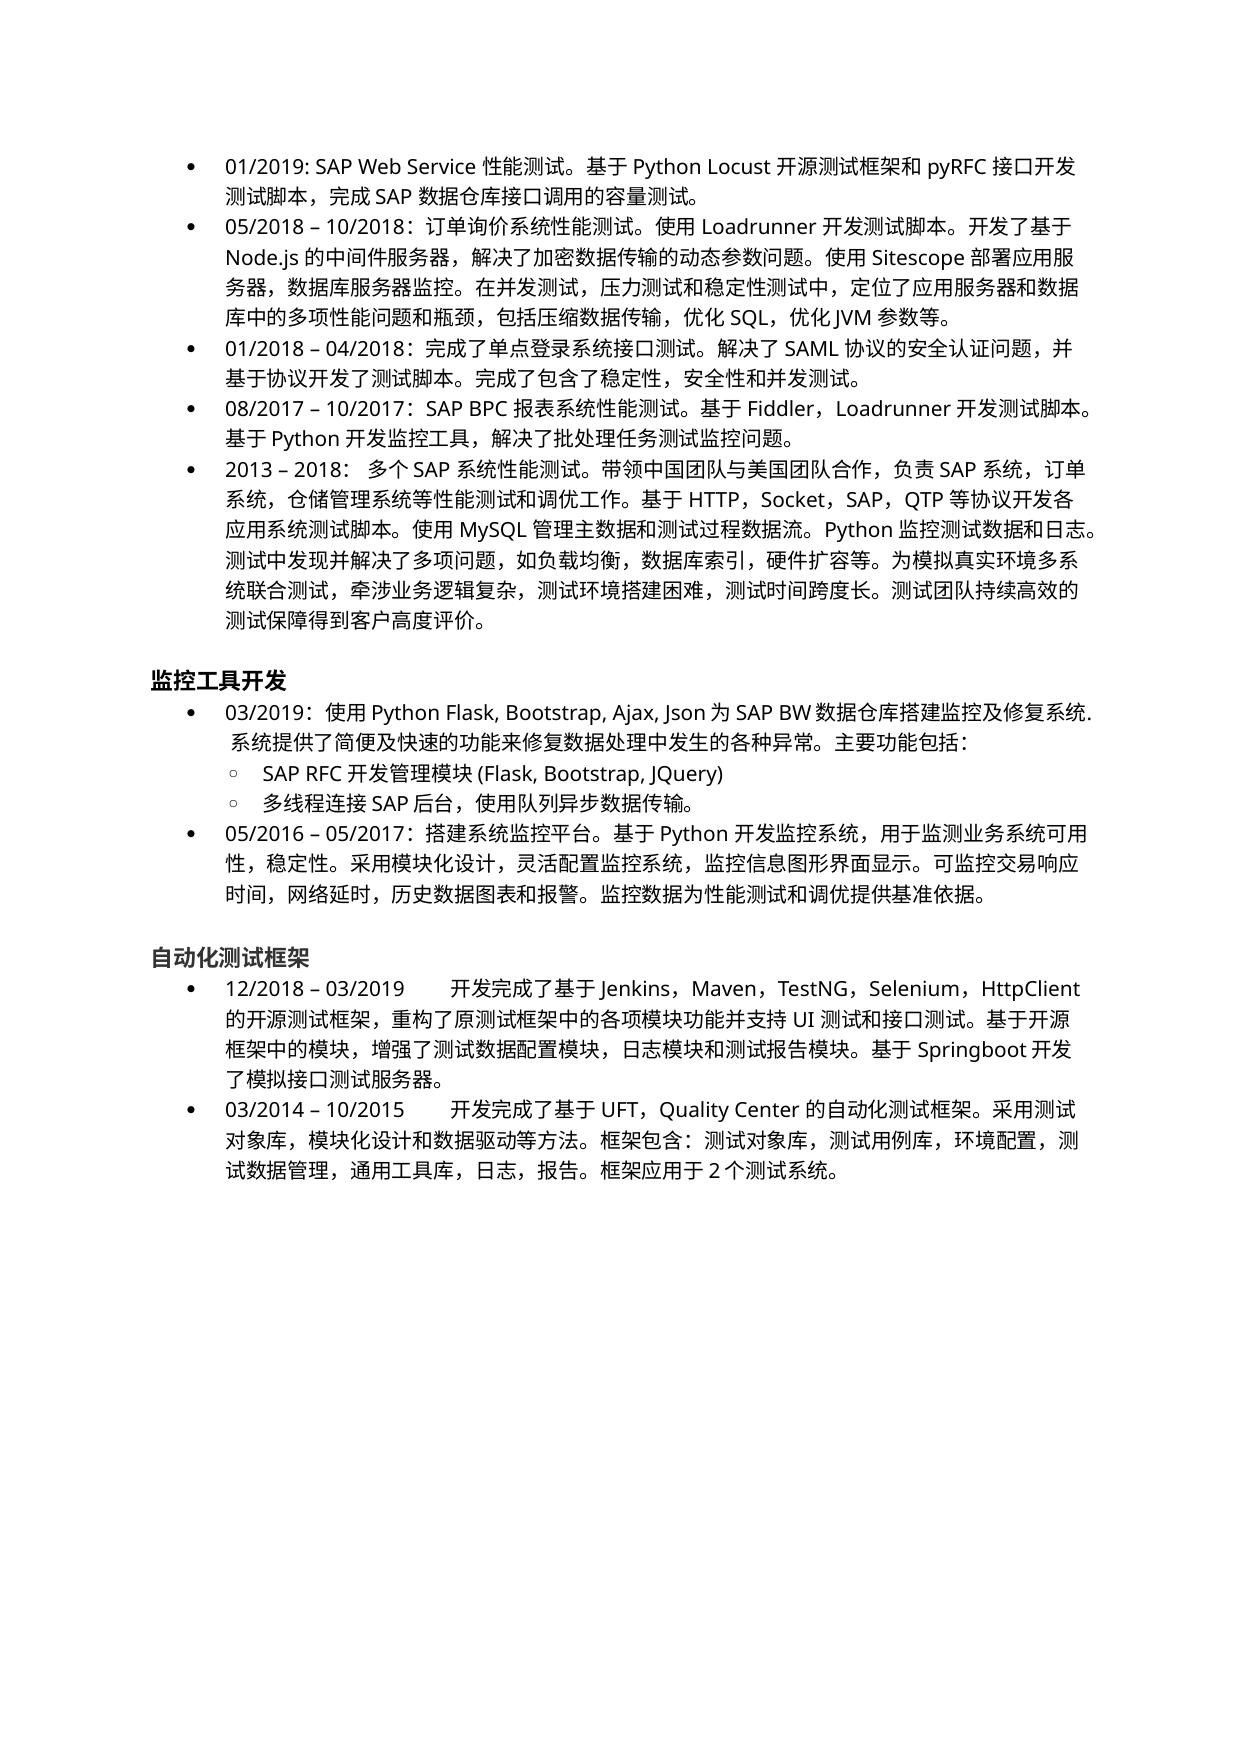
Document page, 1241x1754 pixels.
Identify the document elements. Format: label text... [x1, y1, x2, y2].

text 自动化测试框架 [150, 939, 1090, 973]
list 2013 – 2018： 多个SAP 系统性能测试。带领中国团队与美国团队合作，负责SAP 系统，订单系统，仓储管理系统等性能测试和调优工作。基于 HTTP，Socket，SAP，QTP 等协议开发各应用系统测试脚本。使用 MySQL 管理主数据和测试过程数据流。Python 监控测试数据和日志。测试中发现并解决了多项问题，如负载均衡，数据库索引，硬件扩容等。为模拟真实环境多系统联合测试，牵涉业务逻辑复杂，测试环境搭建困难，测试时间跨度长。测试团队持续高效的测试保障得到客户高度评价。 [187, 453, 1090, 634]
list 03/2019：使用Python Flask, Bootstrap, Ajax, Json为SAP BW数据仓库搭建监控及修复系统. 系统提供了简便及快速的功能来修复数据处理中发生的各种异常。主要功能包括： [187, 696, 1090, 757]
list 01/2019: SAP Web Service 性能测试。基于 Python Locust 开源测试框架和 pyRFC 接口开发测试脚本，完成SAP 数据仓库接口调用的容量测试。 [187, 150, 1090, 211]
list 05/2018 – 10/2018：订单询价系统性能测试。使用 Loadrunner 开发测试脚本。开发了基于 Node.js 的中间件服务器，解决了加密数据传输的动态参数问题。使用 Sitescope 部署应用服务器，数据库服务器监控。在并发测试，压力测试和稳定性测试中，定位了应用服务器和数据库中的多项性能问题和瓶颈，包括压缩数据传输，优化 SQL，优化JVM 参数等。 [187, 211, 1090, 332]
text 监控工具开发 [150, 663, 1090, 696]
list SAP RFC 开发管理模块 (Flask, Bootstrap, JQuery) [225, 757, 1090, 787]
list 03/2014 – 10/2015 开发完成了基于 UFT，Quality Center 的自动化测试框架。采用测试对象库，模块化设计和数据驱动等方法。框架包含：测试对象库，测试用例库，环境配置，测试数据管理，通用工具库，日志，报告。框架应用于2个测试系统。 [187, 1094, 1090, 1184]
list 05/2016 – 05/2017：搭建系统监控平台。基于 Python 开发监控系统，用于监测业务系统可用性，稳定性。采用模块化设计，灵活配置监控系统，监控信息图形界面显示。可监控交易响应时间，网络延时，历史数据图表和报警。监控数据为性能测试和调优提供基准依据。 [187, 817, 1090, 908]
list 01/2018 – 04/2018：完成了单点登录系统接口测试。解决了 SAML 协议的安全认证问题，并基于协议开发了测试脚本。完成了包含了稳定性，安全性和并发测试。 [187, 332, 1090, 392]
list 多线程连接 SAP后台，使用队列异步数据传输。 [225, 787, 1090, 817]
list 08/2017 – 10/2017：SAP BPC 报表系统性能测试。基于 Fiddler，Loadrunner 开发测试脚本。基于Python 开发监控工具，解决了批处理任务测试监控问题。 [187, 392, 1090, 453]
list 12/2018 – 03/2019 开发完成了基于 Jenkins，Maven，TestNG，Selenium，HttpClient的开源测试框架，重构了原测试框架中的各项模块功能并支持 UI 测试和接口测试。基于开源框架中的模块，增强了测试数据配置模块，日志模块和测试报告模块。基于 Springboot开发了模拟接口测试服务器。 [187, 973, 1090, 1094]
